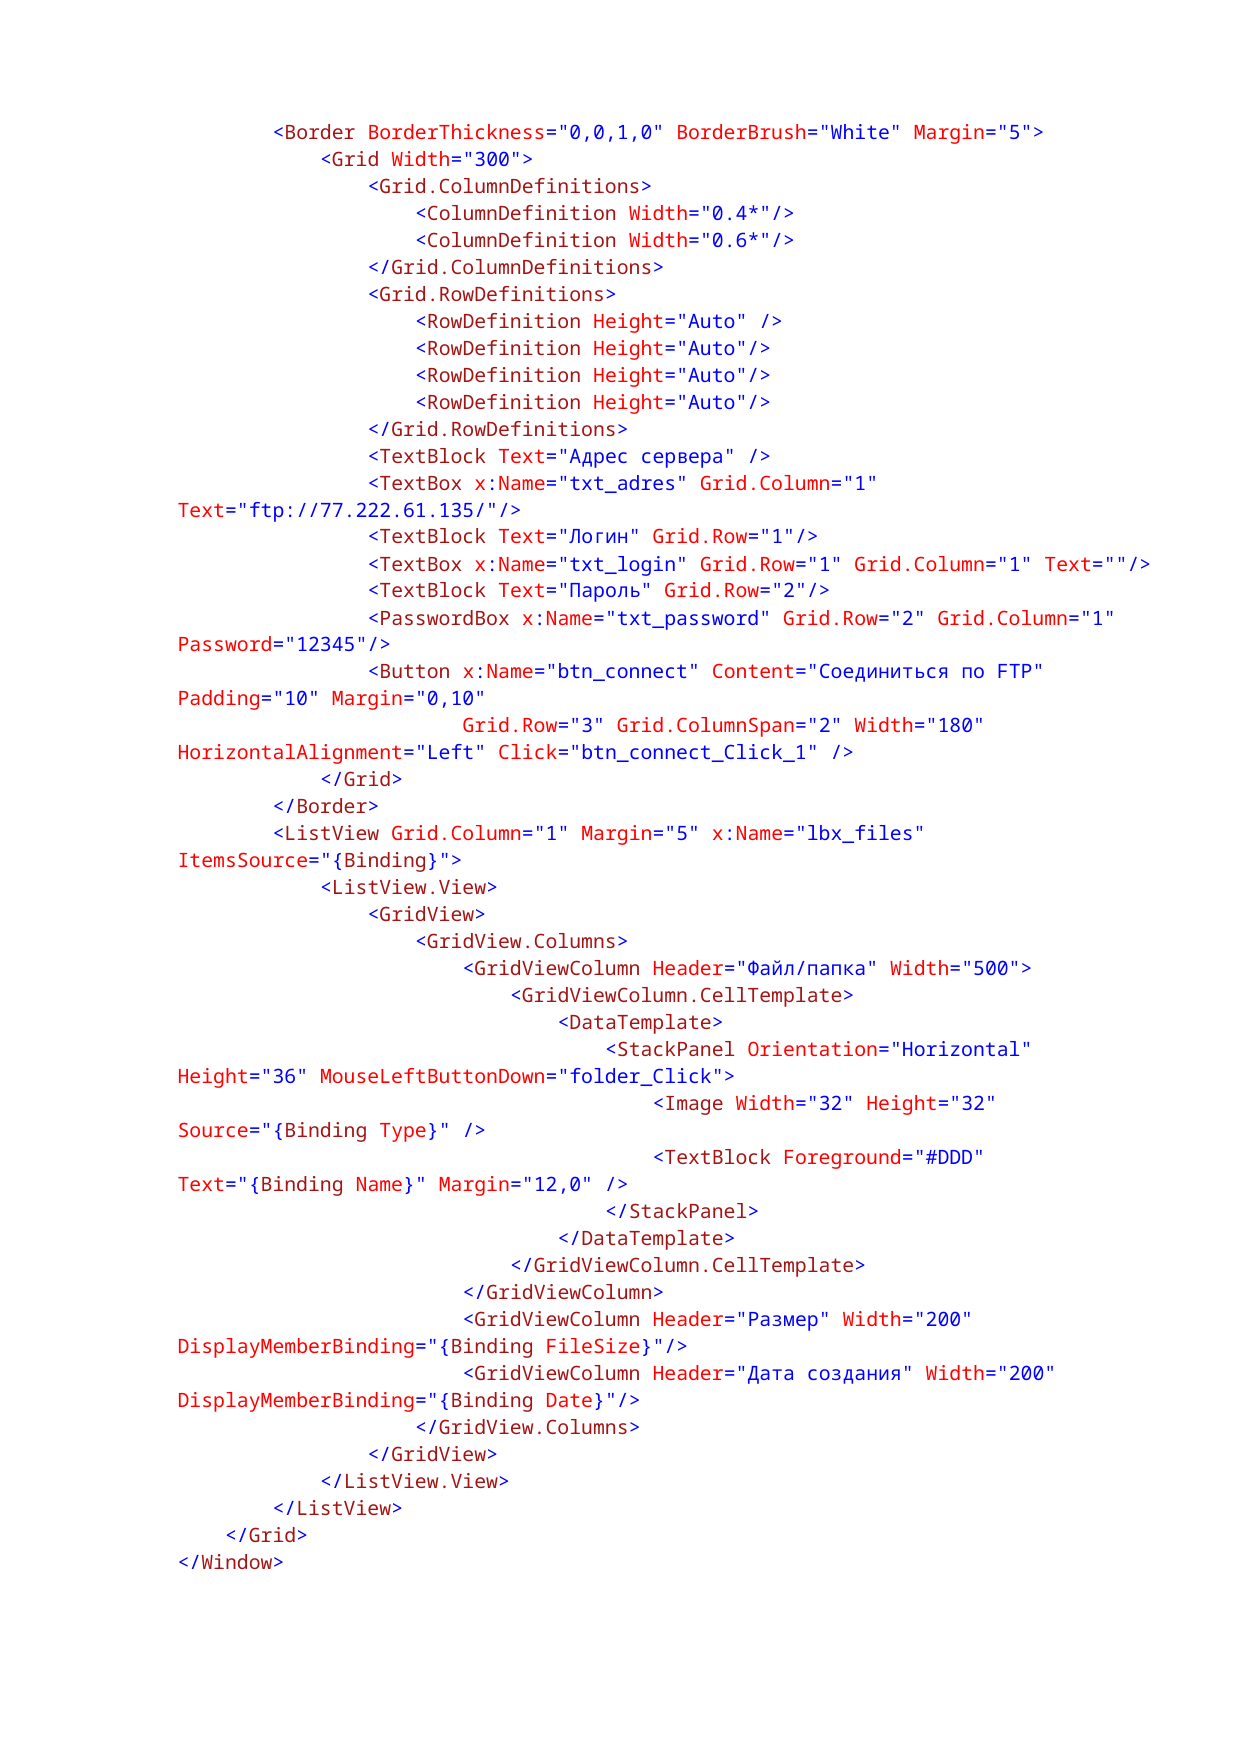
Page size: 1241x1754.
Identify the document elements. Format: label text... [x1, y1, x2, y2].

text <GridViewColumn Header="Размер" Width="200" DisplayMemberBinding="{Binding FileSize}"/> [177, 1305, 1152, 1359]
text <Grid Width="300"> [177, 145, 1152, 172]
text </Border> [177, 793, 1152, 819]
text </GridViewColumn.CellTemplate> [177, 1251, 1152, 1278]
text <ListView Grid.Column="1" Margin="5" x:Name="lbx_files" ItemsSource="{Binding}"> [177, 819, 1152, 873]
text </Grid.RowDefinitions> [177, 415, 1152, 442]
text <RowDefinition Height="Auto"/> [177, 361, 1152, 388]
text <GridView.Columns> [177, 927, 1152, 954]
text <Grid.RowDefinitions> [177, 280, 1152, 307]
text </Grid.ColumnDefinitions> [177, 253, 1152, 280]
text </GridViewColumn> [177, 1278, 1152, 1305]
text <Grid.ColumnDefinitions> [177, 172, 1152, 199]
text </StackPanel> [177, 1197, 1152, 1224]
text </Window> [177, 1548, 1152, 1575]
text </ListView.View> [177, 1467, 1152, 1494]
text <TextBox x:Name="txt_login" Grid.Row="1" Grid.Column="1" Text=""/> [177, 550, 1152, 577]
text <RowDefinition Height="Auto"/> [177, 334, 1152, 361]
text <TextBlock Text="Пароль" Grid.Row="2"/> [177, 577, 1152, 604]
text <DataTemplate> [177, 1008, 1152, 1035]
text <ListView.View> [177, 873, 1152, 901]
text </Grid> [177, 1521, 1152, 1548]
text <GridViewColumn Header="Файл/папка" Width="500"> [177, 954, 1152, 981]
text </GridView> [177, 1440, 1152, 1467]
text <Button x:Name="btn_connect" Content="Соединиться по FTP" Padding="10" Margin="0,10" [177, 658, 1152, 712]
text </ListView> [177, 1494, 1152, 1521]
text </Grid> [177, 766, 1152, 793]
text Grid.Row="3" Grid.ColumnSpan="2" Width="180" HorizontalAlignment="Left" Click="btn_connect_Click_1" /> [177, 712, 1152, 766]
text <RowDefinition Height="Auto" /> [177, 307, 1152, 334]
text <PasswordBox x:Name="txt_password" Grid.Row="2" Grid.Column="1" Password="12345"/> [177, 604, 1152, 658]
text <ColumnDefinition Width="0.4*"/> [177, 199, 1152, 226]
text <GridView> [177, 901, 1152, 927]
text <TextBlock Foreground="#DDD" Text="{Binding Name}" Margin="12,0" /> [177, 1143, 1152, 1197]
text <TextBlock Text="Логин" Grid.Row="1"/> [177, 523, 1152, 550]
text </GridView.Columns> [177, 1413, 1152, 1440]
text <ColumnDefinition Width="0.6*"/> [177, 226, 1152, 253]
text <GridViewColumn Header="Дата создания" Width="200" DisplayMemberBinding="{Binding Date}"/> [177, 1359, 1152, 1413]
text <TextBox x:Name="txt_adres" Grid.Column="1" Text="ftp://77.222.61.135/"/> [177, 469, 1152, 523]
text <Border BorderThickness="0,0,1,0" BorderBrush="White" Margin="5"> [177, 118, 1152, 145]
text </DataTemplate> [177, 1224, 1152, 1251]
text <RowDefinition Height="Auto"/> [177, 388, 1152, 415]
text <GridViewColumn.CellTemplate> [177, 981, 1152, 1008]
text <StackPanel Orientation="Horizontal" Height="36" MouseLeftButtonDown="folder_Click"> [177, 1035, 1152, 1089]
text <TextBlock Text="Адрес сервера" /> [177, 442, 1152, 469]
text <Image Width="32" Height="32" Source="{Binding Type}" /> [177, 1089, 1152, 1143]
